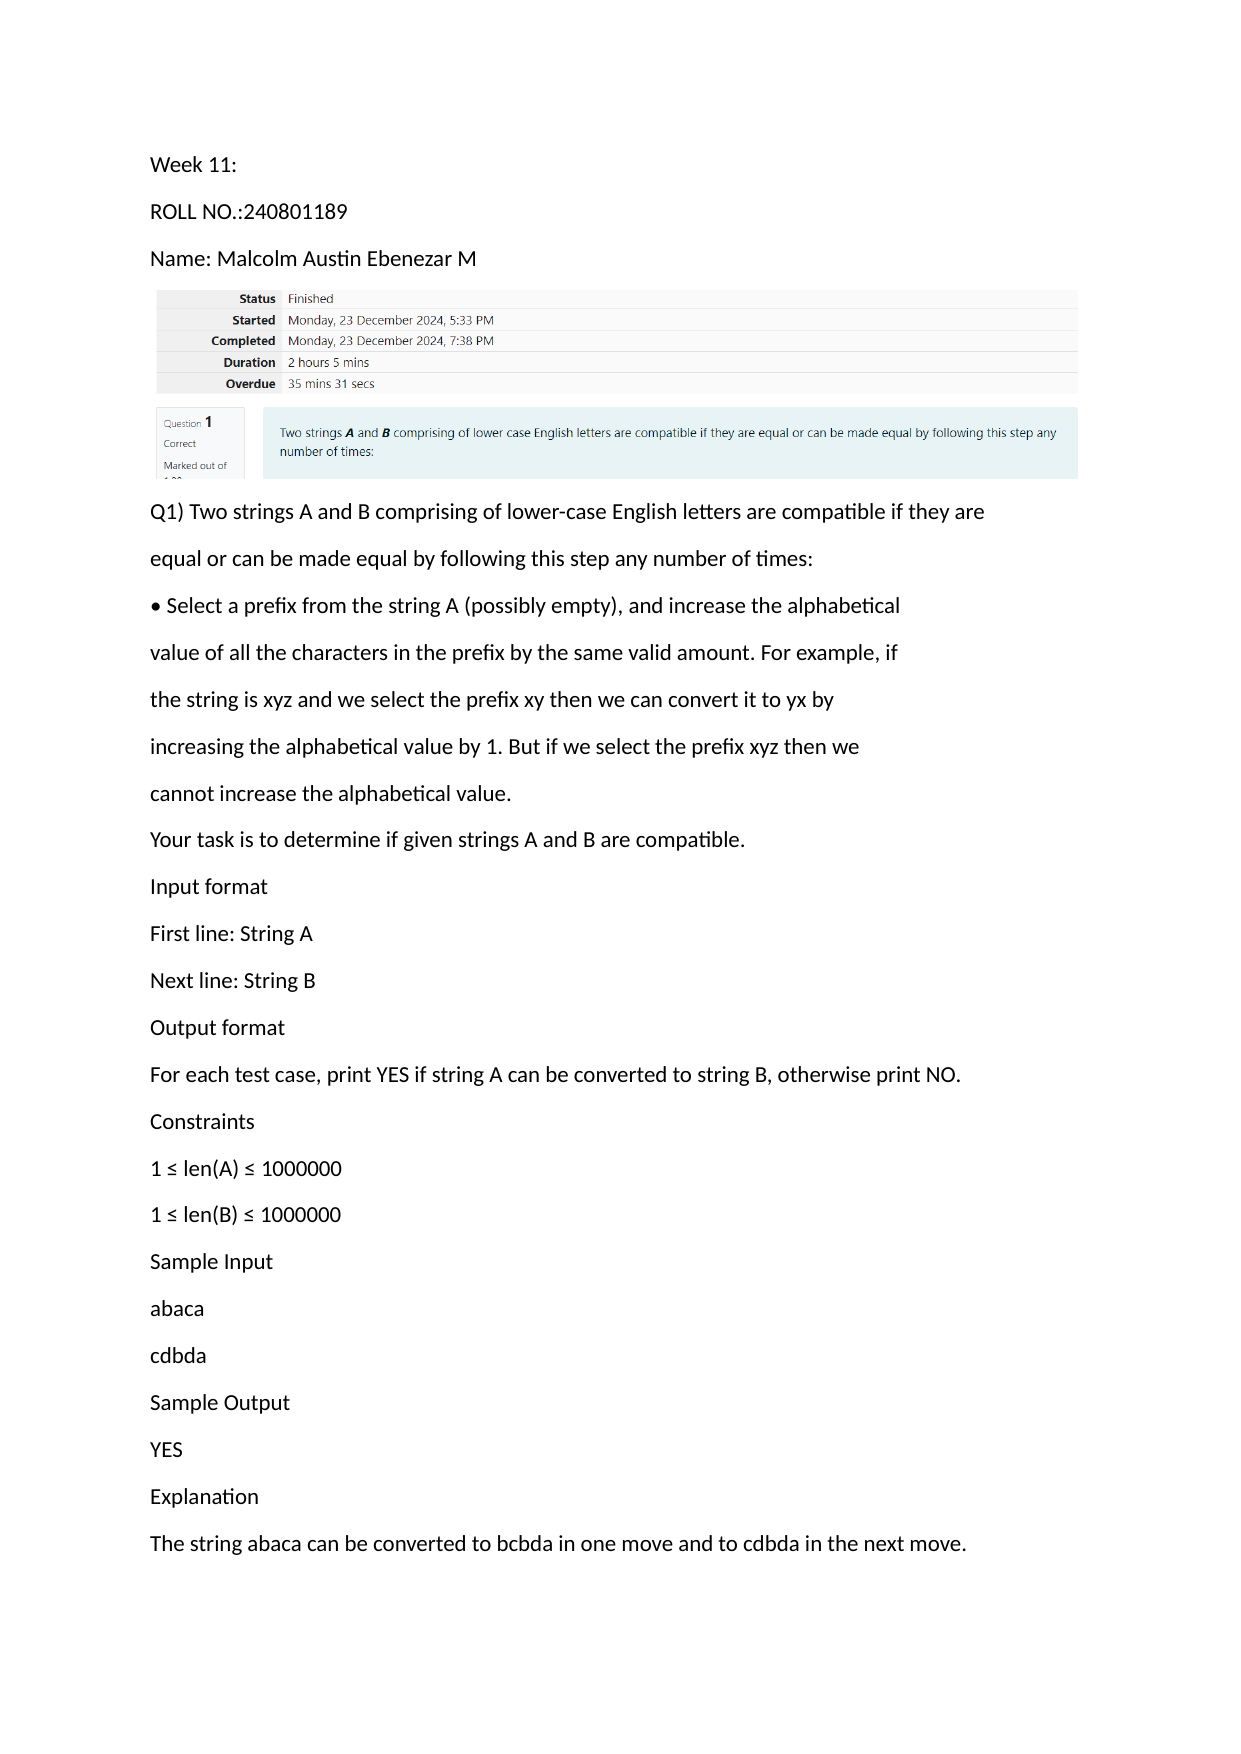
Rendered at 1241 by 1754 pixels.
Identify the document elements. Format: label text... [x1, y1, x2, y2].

text Constraints [150, 1107, 1090, 1135]
text Sample Input [150, 1247, 1090, 1275]
text Your task is to determine if given strings A and B are compatible. [150, 826, 1090, 853]
text First line: String A [150, 919, 1090, 947]
text Next line: String B [150, 966, 1090, 994]
text cannot increase the alphabetical value. [150, 779, 1090, 807]
text value of all the characters in the prefix by the same valid amount. For example, if [150, 638, 1090, 666]
text ROLL NO.:240801189 [150, 197, 1090, 225]
text For each test case, print YES if string A can be converted to string B, otherwise print NO. [150, 1060, 1090, 1088]
text 1 ≤ len(A) ≤ 1000000 [150, 1154, 1090, 1182]
text Name: Malcolm Austin Ebenezar M [150, 244, 1090, 272]
text equal or can be made equal by following this step any number of times: [150, 544, 1090, 572]
text • Select a prefix from the string A (possibly empty), and increase the alphabetical [150, 591, 1090, 619]
text abaca [150, 1294, 1090, 1322]
picture [150, 290, 1091, 479]
text The string abaca can be converted to bcbda in one move and to cdbda in the next move. [150, 1529, 1090, 1557]
text Q1) Two strings A and B comprising of lower-case English letters are compatible if they are [150, 497, 1090, 525]
text YES [150, 1435, 1090, 1463]
text the string is xyz and we select the prefix xy then we can convert it to yx by [150, 685, 1090, 713]
text Input format [150, 872, 1090, 900]
text Week 11: [150, 150, 1090, 178]
text cdbda [150, 1341, 1090, 1369]
text increasing the alphabetical value by 1. But if we select the prefix xyz then we [150, 732, 1090, 760]
text Explanation [150, 1482, 1090, 1510]
text Output format [150, 1013, 1090, 1041]
text Sample Output [150, 1388, 1090, 1416]
text 1 ≤ len(B) ≤ 1000000 [150, 1201, 1090, 1228]
